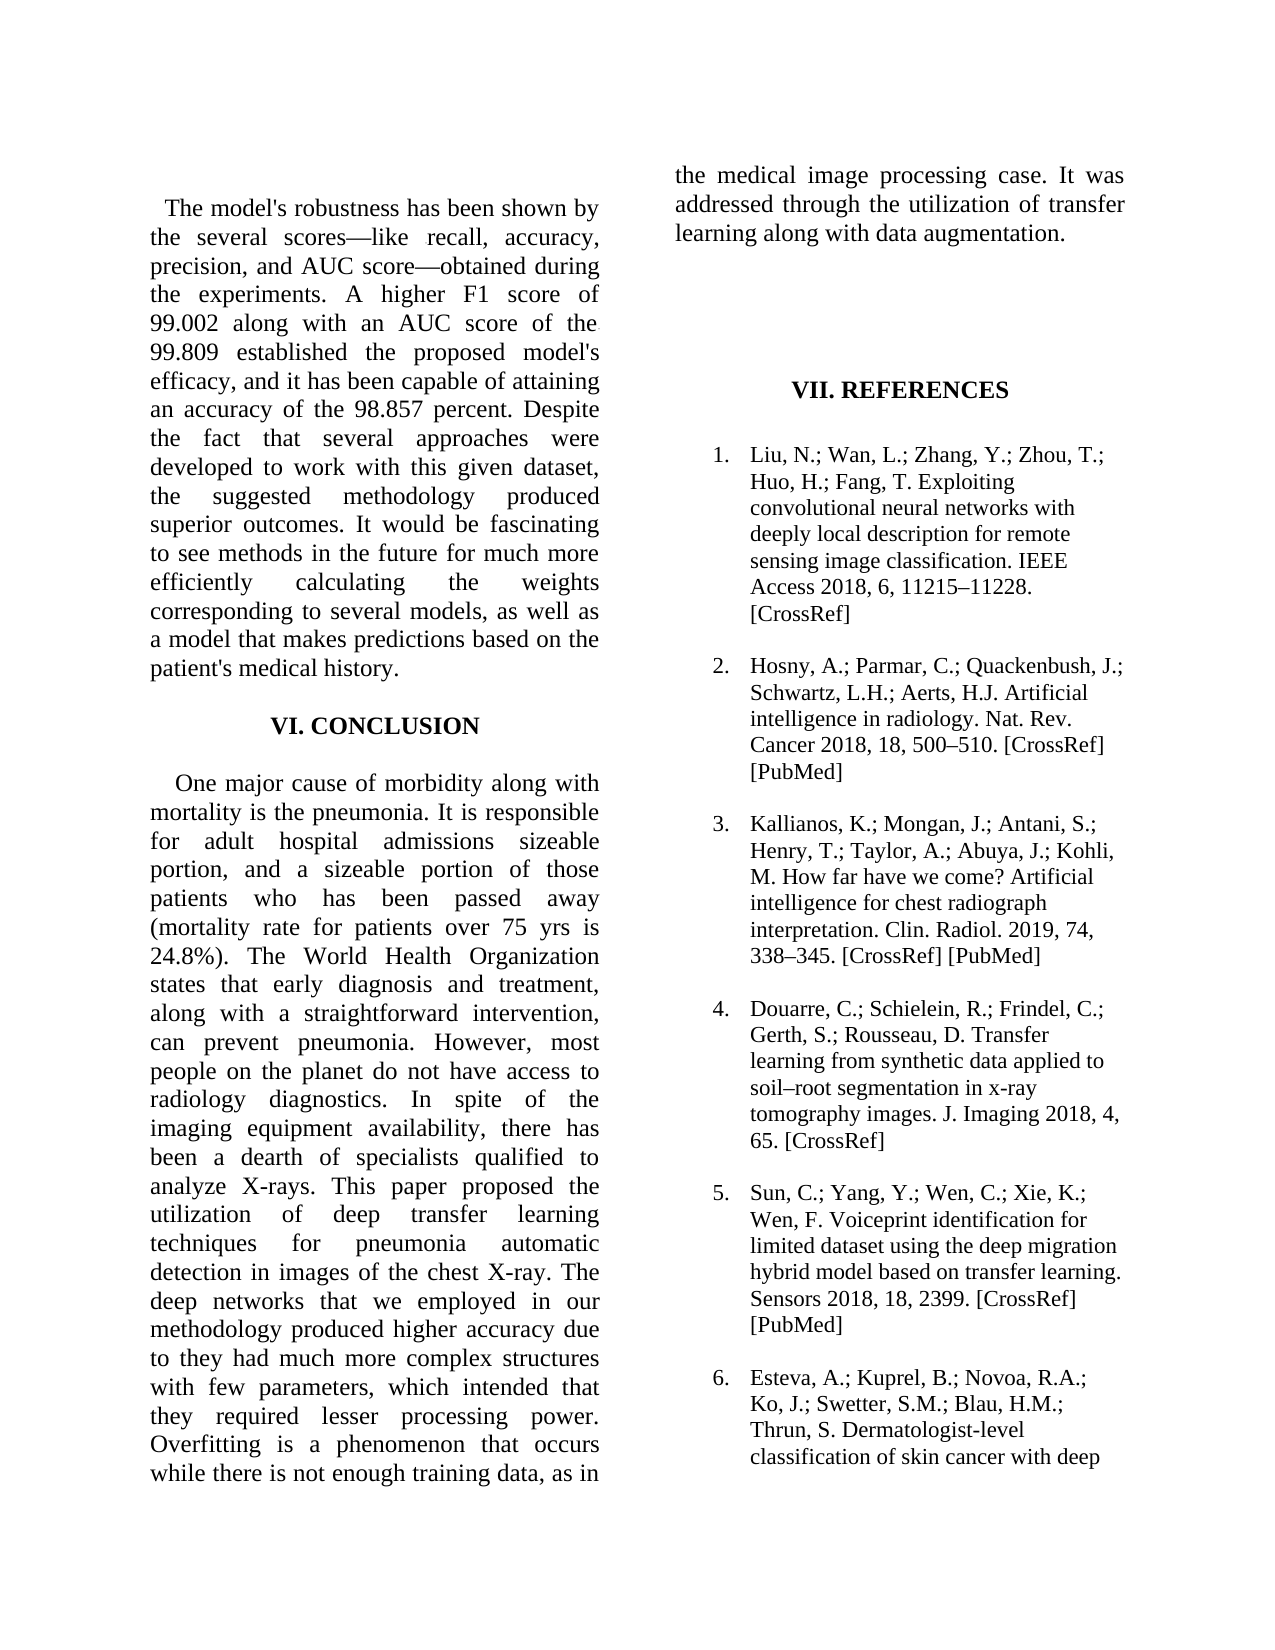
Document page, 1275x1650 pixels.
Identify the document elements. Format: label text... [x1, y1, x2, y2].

text The model's robustness has been shown by the several scores—like “recall, accuracy, precision, and AUC score—obtained during the experiments. A higher F1 score of 99.002 along with an AUC score of the” 99.809 established the proposed model's efficacy, and it has been capable of attaining an accuracy of the 98.857 percent. Despite the fact that several approaches were developed to work with this given dataset, the suggested methodology produced superior outcomes. It would be fascinating to see methods in the future for much more efficiently calculating the weights corresponding to several models, as well as a model that makes predictions based on the patient's medical history. [150, 193, 600, 682]
text VII. REFERENCES [675, 375, 1125, 404]
list Sun, C.; Yang, Y.; Wen, C.; Xie, K.; Wen, F. Voiceprint identification for limited dataset using the deep migration hybrid model based on transfer learning. Sensors 2018, 18, 2399. [CrossRef] [PubMed] [712, 1179, 1125, 1337]
list Douarre, C.; Schielein, R.; Frindel, C.; Gerth, S.; Rousseau, D. Transfer learning from synthetic data applied to soil–root segmentation in x-ray tomography images. J. Imaging 2018, 4, 65. [CrossRef] [712, 995, 1125, 1153]
text VI. CONCLUSION [150, 682, 600, 739]
text One major cause of morbidity along with mortality is the pneumonia. It is responsible for adult hospital admissions sizeable portion, and a sizeable portion of those patients who has been passed away (mortality rate for patients over 75 yrs is 24.8%). The World Health Organization states that early diagnosis and treatment, along with a straightforward intervention, can prevent pneumonia. However, most people on the planet do not have access to radiology diagnostics. In spite of the imaging equipment availability, there has been a dearth of specialists qualified to analyze X-rays. This paper proposed the utilization of deep transfer learning techniques for pneumonia automatic detection in images of the chest X-ray. The deep networks that we employed in our methodology produced higher accuracy due to they had much more complex structures with few parameters, which intended that they required lesser processing power. Overfitting is a phenomenon that occurs while there is not enough training data, as in the medical image processing case. It was addressed through the utilization of transfer learning along with data augmentation. [150, 768, 600, 1487]
list Hosny, A.; Parmar, C.; Quackenbush, J.; Schwartz, L.H.; Aerts, H.J. Artificial intelligence in radiology. Nat. Rev. Cancer 2018, 18, 500–510. [CrossRef] [PubMed] [712, 652, 1125, 784]
list Liu, N.; Wan, L.; Zhang, Y.; Zhou, T.; Huo, H.; Fang, T. Exploiting convolutional neural networks with deeply local description for remote sensing image classification. IEEE Access 2018, 6, 11215–11228. [CrossRef] [712, 441, 1125, 626]
list Kallianos, K.; Mongan, J.; Antani, S.; Henry, T.; Taylor, A.; Abuya, J.; Kohli, M. How far have we come? Artificial intelligence for chest radiograph interpretation. Clin. Radiol. 2019, 74, 338–345. [CrossRef] [PubMed] [712, 810, 1125, 995]
